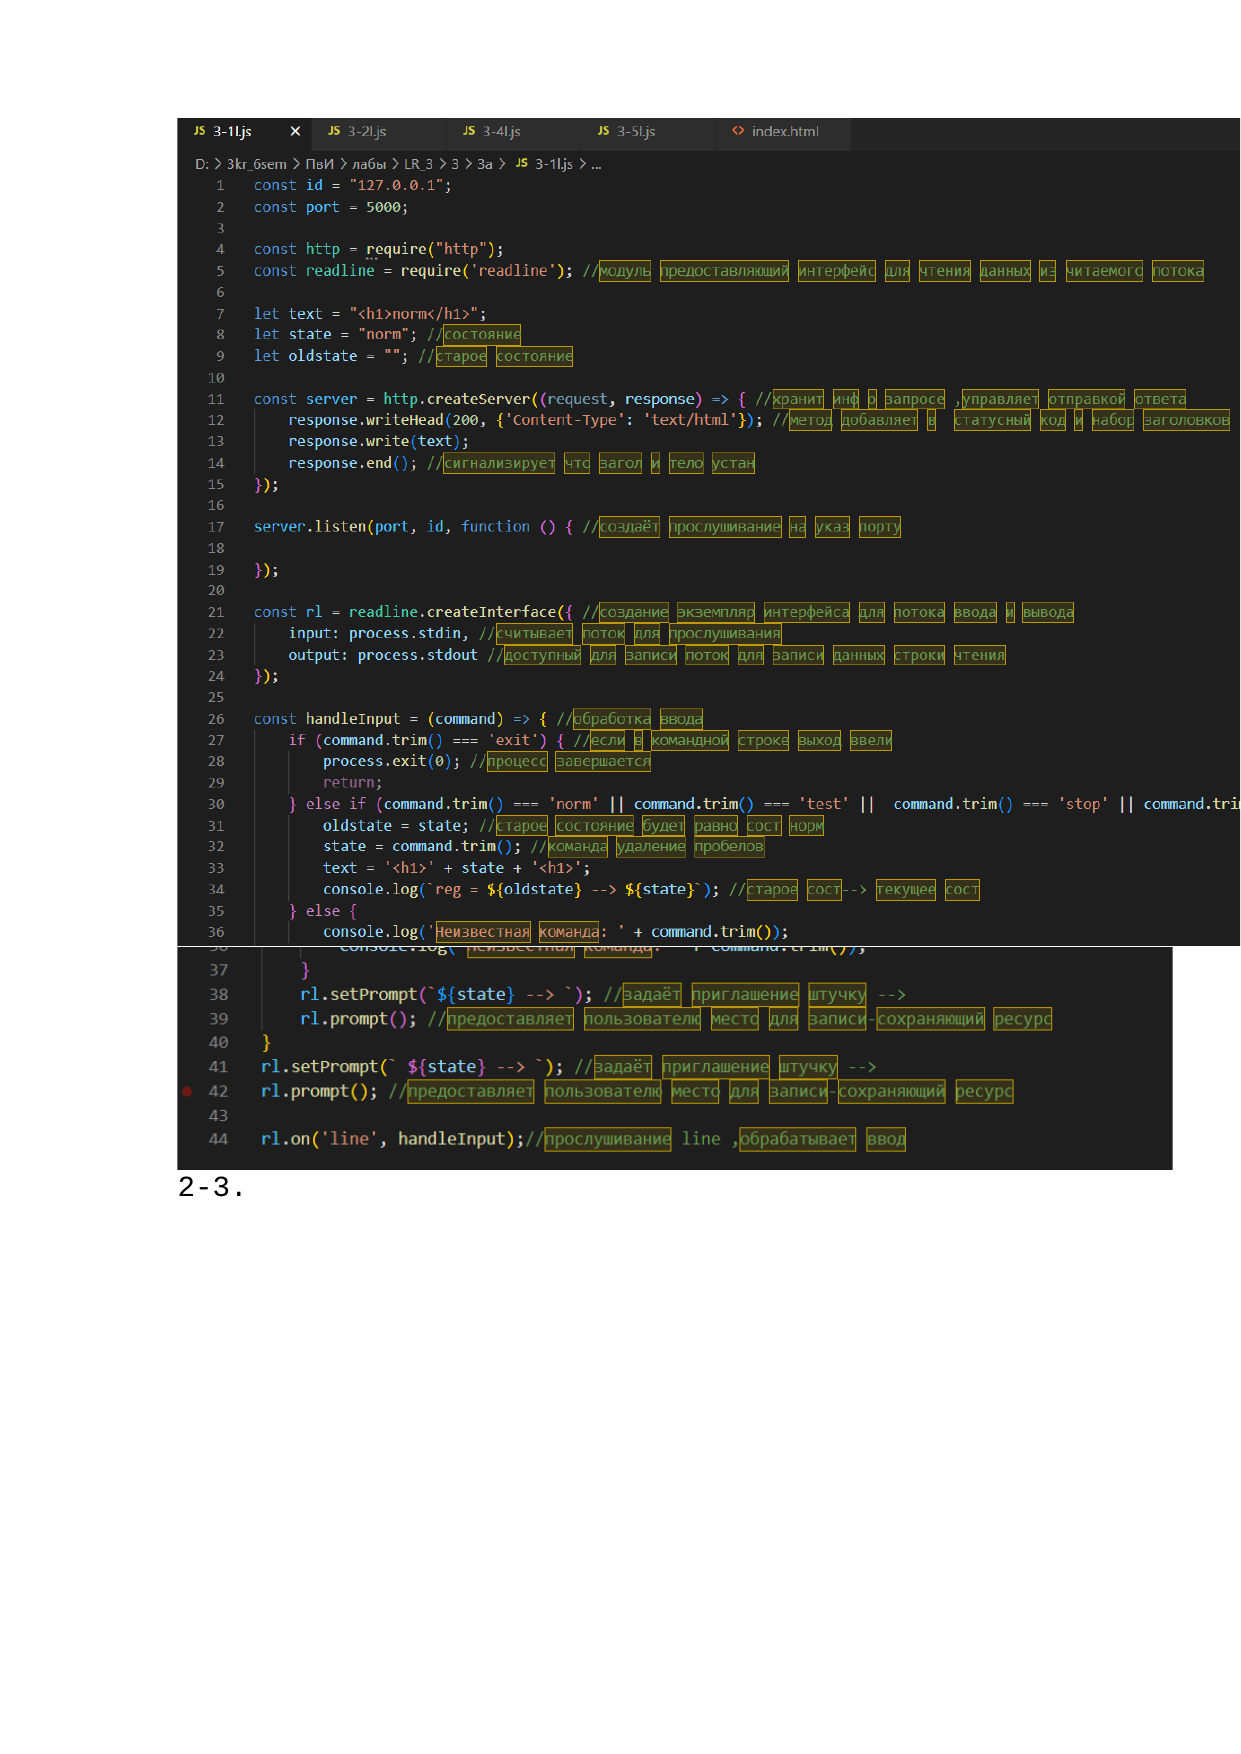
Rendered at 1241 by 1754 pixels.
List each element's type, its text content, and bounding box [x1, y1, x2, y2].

picture [177, 118, 1241, 946]
list 2-3. [177, 1172, 1152, 1205]
picture [177, 947, 1173, 1170]
